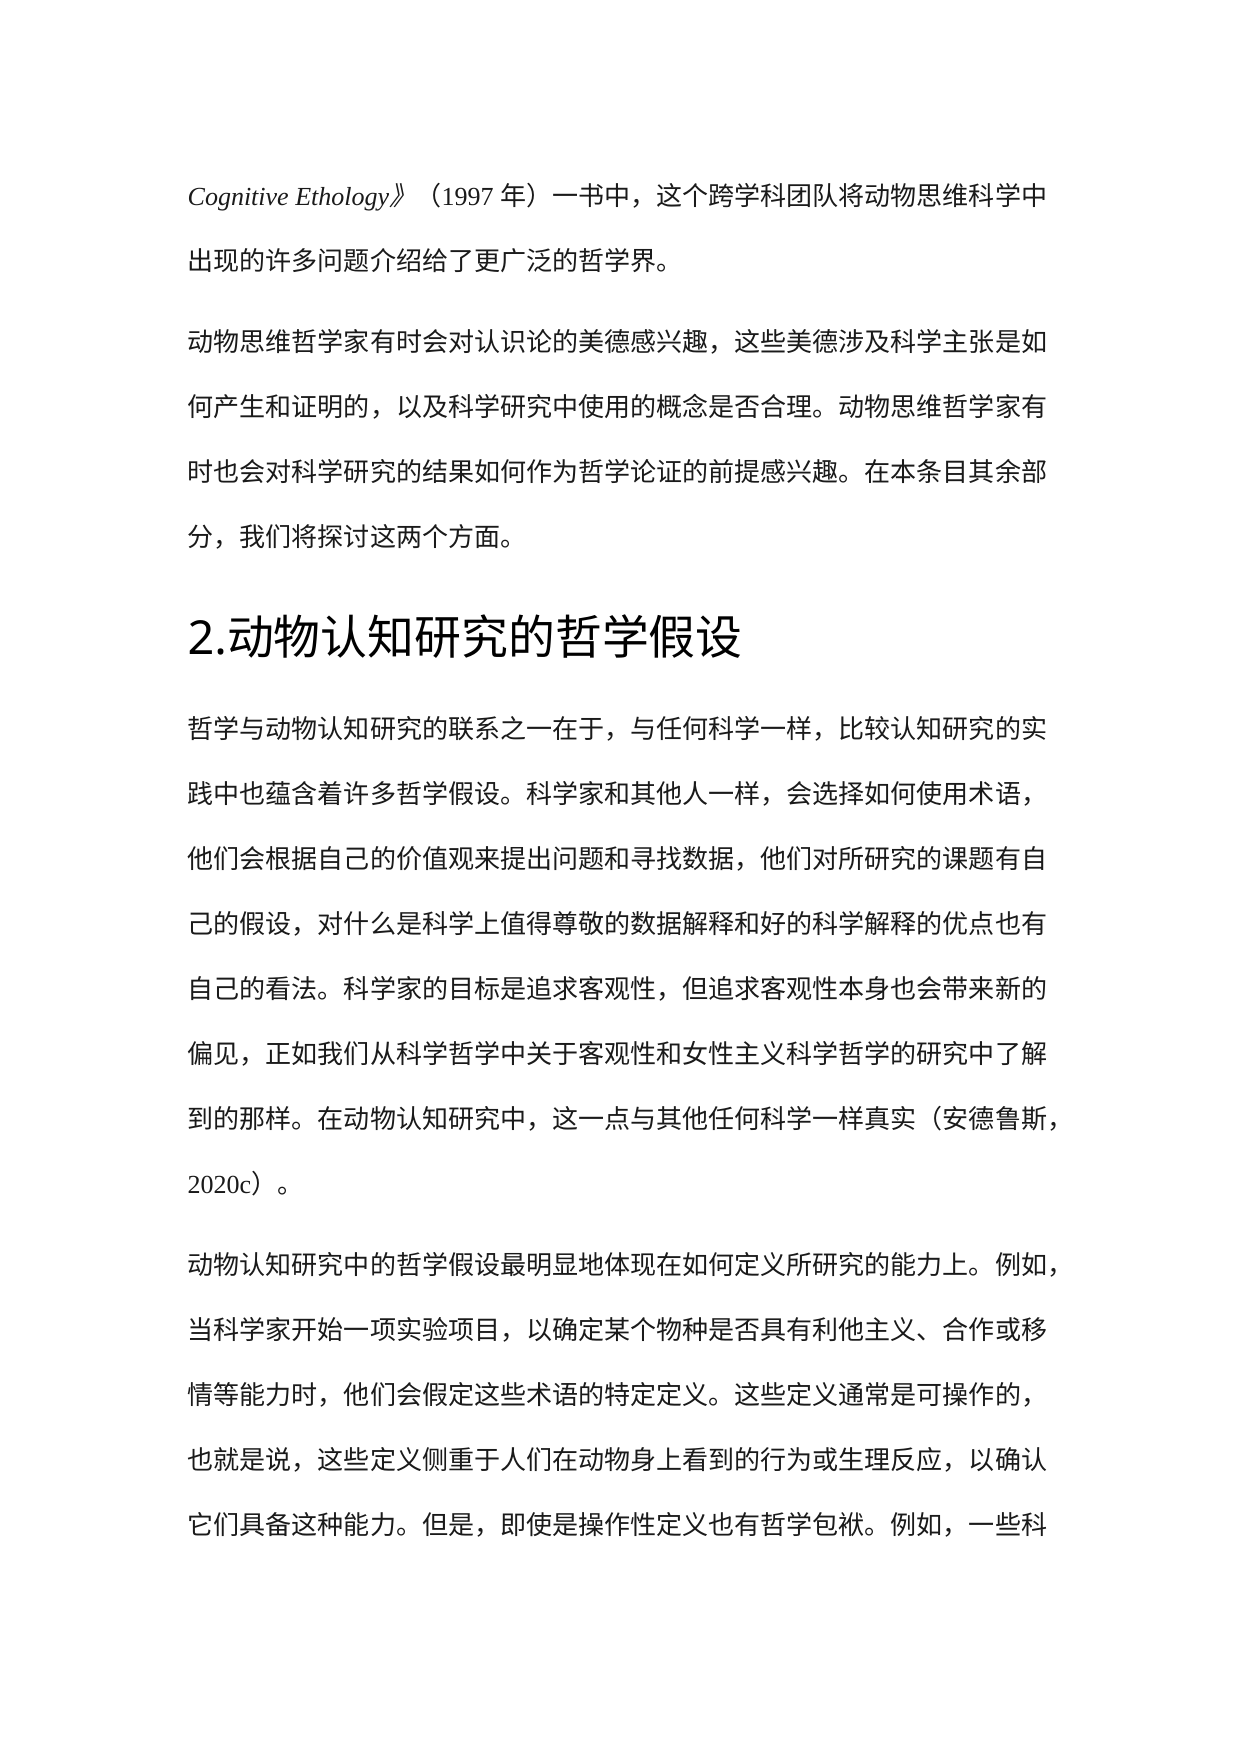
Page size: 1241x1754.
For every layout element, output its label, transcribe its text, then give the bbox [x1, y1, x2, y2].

text 2.动物认知研究的哲学假设 [187, 585, 1053, 683]
text 哲学与动物认知研究的联系之一在于，与任何科学一样，比较认知研究的实践中也蕴含着许多哲学假设。科学家和其他人一样，会选择如何使用术语，他们会根据自己的价值观来提出问题和寻找数据，他们对所研究的课题有自己的假设，对什么是科学上值得尊敬的数据解释和好的科学解释的优点也有自己的看法。科学家的目标是追求客观性，但追求客观性本身也会带来新的偏见，正如我们从科学哲学中关于客观性和女性主义科学哲学的研究中了解到的那样。在动物认知研究中，这一点与其他任何科学一样真实（安德鲁斯，2020c）。 [187, 695, 1053, 1215]
text 动物思维哲学家有时会对认识论的美德感兴趣，这些美德涉及科学主张是如何产生和证明的，以及科学研究中使用的概念是否合理。动物思维哲学家有时也会对科学研究的结果如何作为哲学论证的前提感兴趣。在本条目其余部分，我们将探讨这两个方面。 [187, 308, 1053, 568]
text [187, 162, 1053, 292]
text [187, 1231, 1053, 1556]
